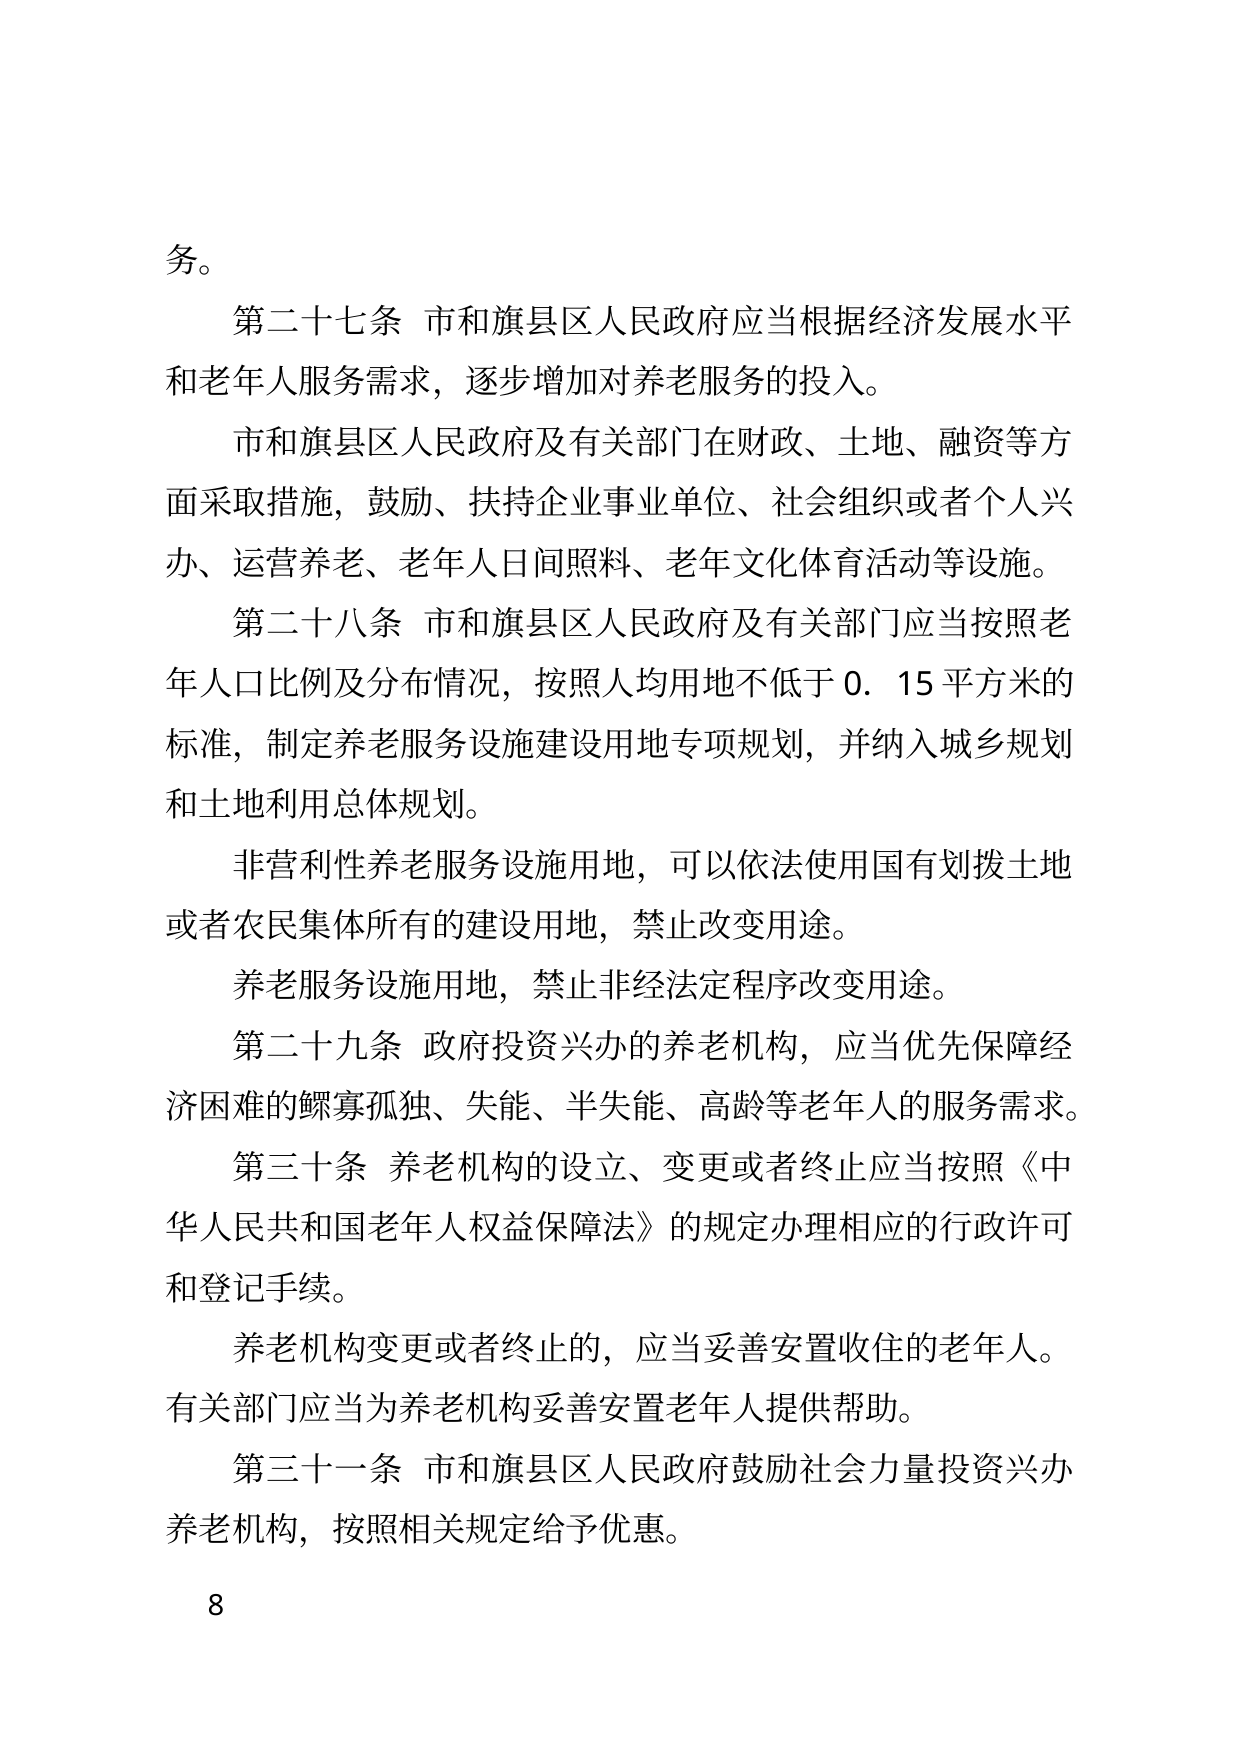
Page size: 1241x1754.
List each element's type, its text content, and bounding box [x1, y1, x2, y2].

text 养老服务设施用地，禁止非经法定程序改变用途。 [165, 949, 1075, 1010]
text 第三十一条 市和旗县区人民政府鼓励社会力量投资兴办养老机构，按照相关规定给予优惠。 [165, 1433, 1075, 1554]
text 第二十八条 市和旗县区人民政府及有关部门应当按照老年人口比例及分布情况，按照人均用地不低于0．15平方米的标准，制定养老服务设施建设用地专项规划，并纳入城乡规划和土地利用总体规划。 [165, 587, 1075, 829]
text 第二十七条 市和旗县区人民政府应当根据经济发展水平和老年人服务需求，逐步增加对养老服务的投入。 [165, 285, 1075, 406]
text 非营利性养老服务设施用地，可以依法使用国有划拨土地或者农民集体所有的建设用地，禁止改变用途。 [165, 829, 1075, 949]
text 第二十九条 政府投资兴办的养老机构，应当优先保障经济困难的鳏寡孤独、失能、半失能、高龄等老年人的服务需求。 [165, 1010, 1075, 1131]
text 第三十条 养老机构的设立、变更或者终止应当按照《中华人民共和国老年人权益保障法》的规定办理相应的行政许可和登记手续。 [165, 1131, 1075, 1312]
text 养老机构变更或者终止的，应当妥善安置收住的老年人。有关部门应当为养老机构妥善安置老年人提供帮助。 [165, 1312, 1075, 1433]
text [165, 224, 1075, 285]
text 市和旗县区人民政府及有关部门在财政、土地、融资等方面采取措施，鼓励、扶持企业事业单位、社会组织或者个人兴办、运营养老、老年人日间照料、老年文化体育活动等设施。 [165, 406, 1075, 587]
